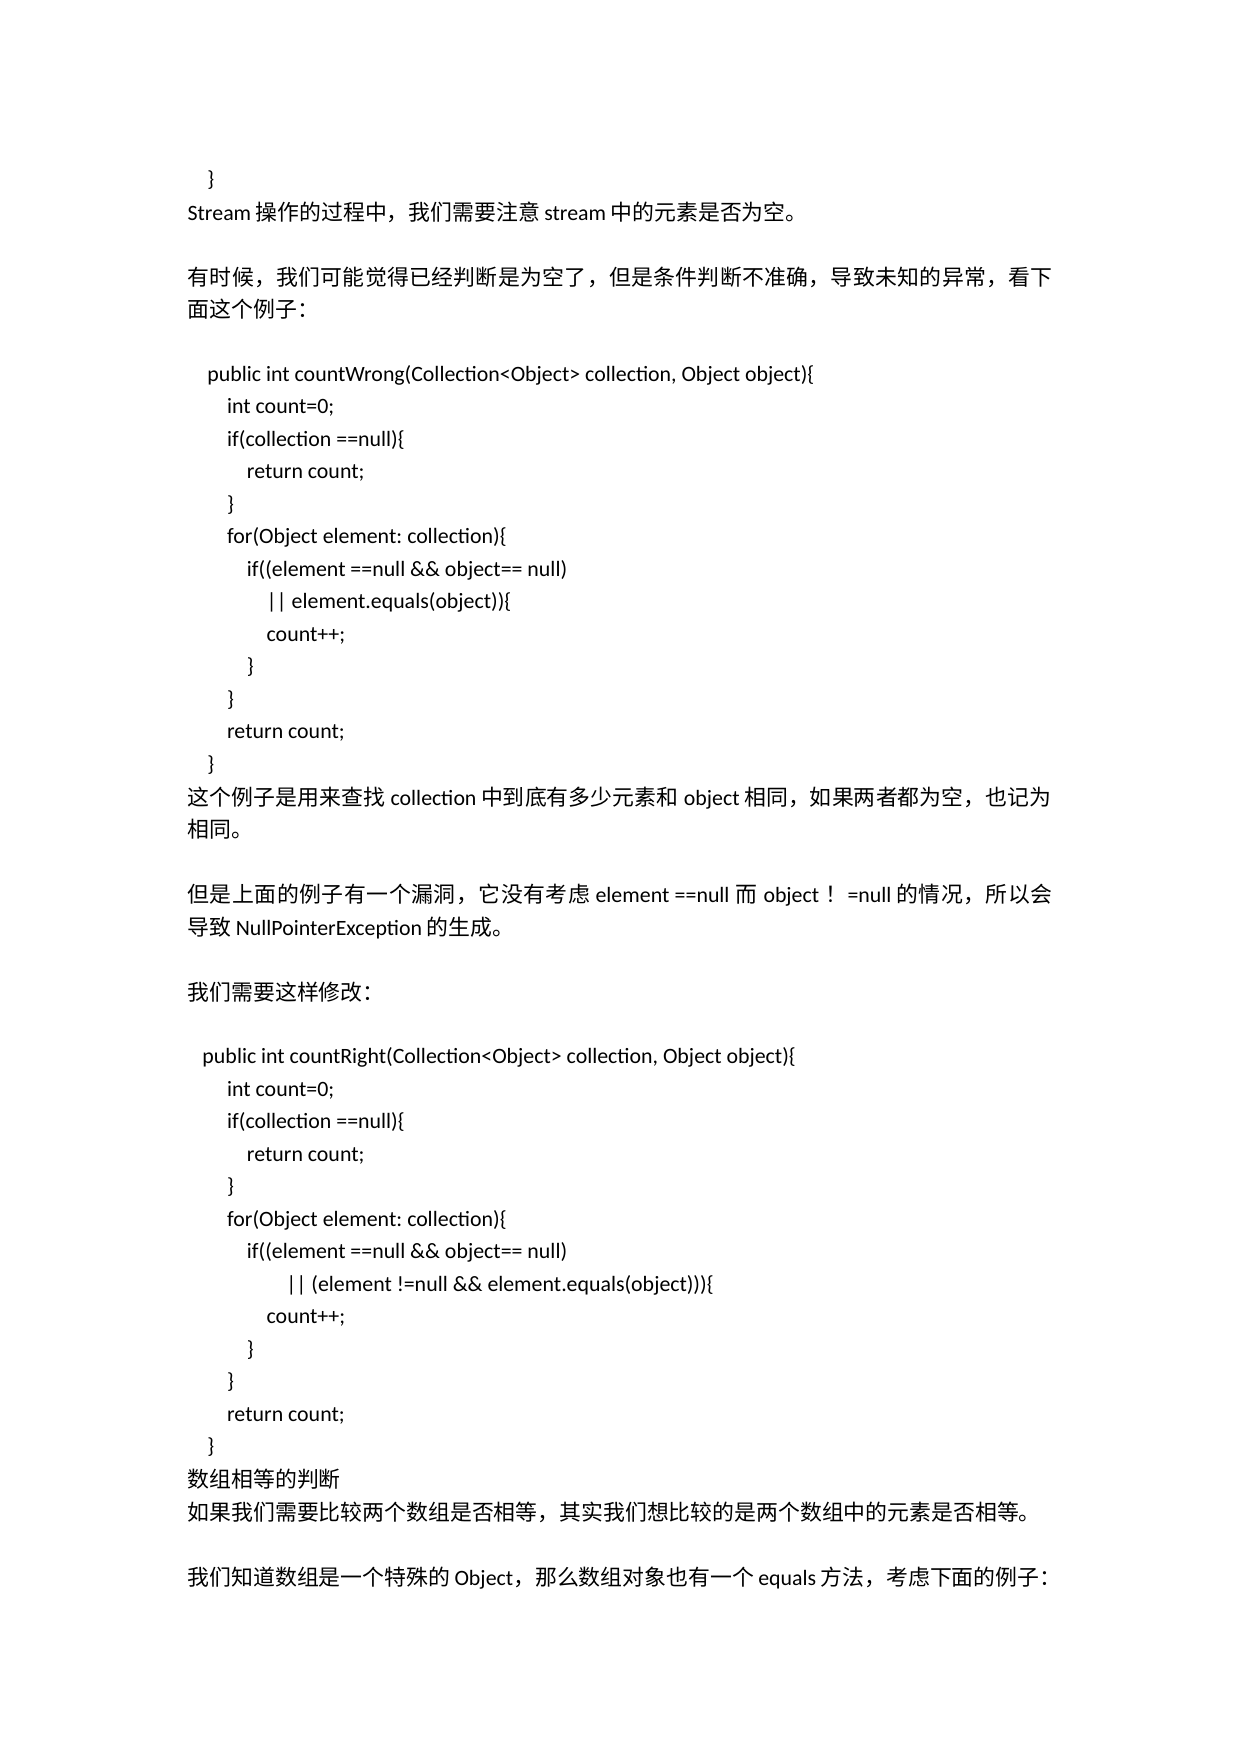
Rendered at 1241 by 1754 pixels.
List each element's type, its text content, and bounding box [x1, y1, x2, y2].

text if((element ==null && object== null) [187, 552, 1053, 584]
text Stream操作的过程中，我们需要注意stream中的元素是否为空。 [187, 194, 1053, 227]
text count++; [187, 617, 1053, 649]
text } [187, 649, 1053, 682]
text || element.equals(object)){ [187, 584, 1053, 617]
text return count; [187, 454, 1053, 487]
text for(Object element: collection){ [187, 519, 1053, 552]
text 我们需要这样修改： [187, 974, 1053, 1007]
text public int countRight(Collection<Object> collection, Object object){ [187, 1039, 1053, 1072]
text } [187, 1332, 1053, 1364]
text } [187, 1169, 1053, 1202]
text return count; [187, 714, 1053, 747]
text 这个例子是用来查找collection中到底有多少元素和object相同，如果两者都为空，也记为相同。 [187, 779, 1053, 844]
text 但是上面的例子有一个漏洞，它没有考虑element ==null 而 object ！=null的情况，所以会导致NullPointerException的生成。 [187, 877, 1053, 942]
text return count; [187, 1137, 1053, 1169]
text for(Object element: collection){ [187, 1202, 1053, 1234]
text 我们知道数组是一个特殊的Object，那么数组对象也有一个equals方法，考虑下面的例子： [187, 1559, 1053, 1592]
text if(collection ==null){ [187, 422, 1053, 454]
text } [187, 1364, 1053, 1397]
text public int countWrong(Collection<Object> collection, Object object){ [187, 357, 1053, 389]
text if(collection ==null){ [187, 1104, 1053, 1137]
text } [187, 1429, 1053, 1462]
text } [187, 682, 1053, 714]
text int count=0; [187, 1072, 1053, 1104]
text count++; [187, 1299, 1053, 1332]
text if((element ==null && object== null) [187, 1234, 1053, 1267]
text int count=0; [187, 389, 1053, 422]
text } [187, 487, 1053, 519]
text return count; [187, 1397, 1053, 1429]
text || (element !=null && element.equals(object))){ [187, 1267, 1053, 1299]
text } [187, 162, 1053, 194]
text 如果我们需要比较两个数组是否相等，其实我们想比较的是两个数组中的元素是否相等。 [187, 1494, 1053, 1527]
text 数组相等的判断 [187, 1462, 1053, 1494]
text 有时候，我们可能觉得已经判断是为空了，但是条件判断不准确，导致未知的异常，看下面这个例子： [187, 259, 1053, 324]
text } [187, 747, 1053, 779]
